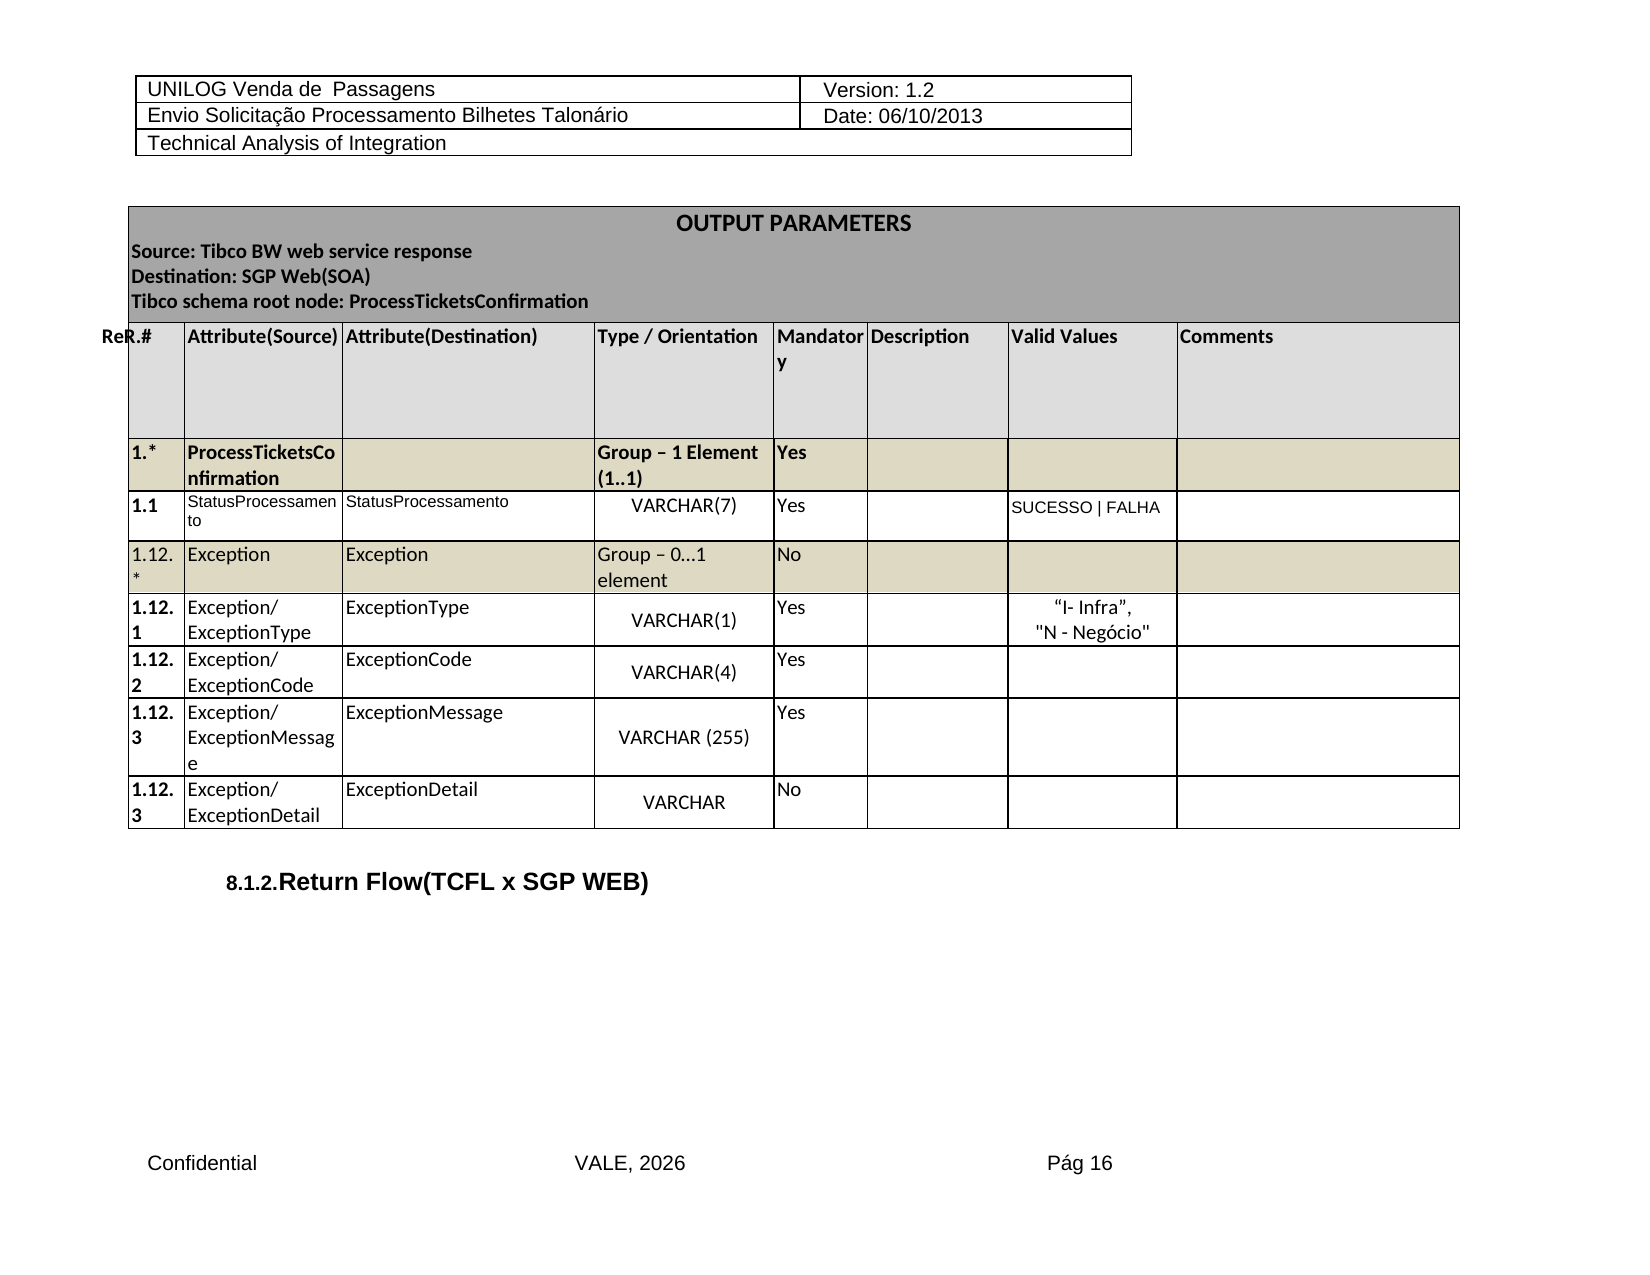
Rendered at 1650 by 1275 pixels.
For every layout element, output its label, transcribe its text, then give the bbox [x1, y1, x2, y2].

table_cell [868, 777, 1007, 827]
table_cell [1178, 439, 1459, 490]
table_cell [1009, 439, 1176, 490]
table_cell Mandatory [774, 323, 867, 438]
table_cell [1178, 492, 1459, 540]
table_cell 1.12.2 [129, 647, 184, 697]
table_cell Valid Values [1009, 323, 1177, 438]
table_cell Comments [1178, 323, 1459, 438]
table_cell ExceptionMessage [343, 699, 594, 775]
table_cell Exception/ExceptionCode [185, 647, 342, 697]
table_cell VARCHAR [595, 777, 773, 827]
table_cell Yes [775, 594, 867, 645]
table_cell VARCHAR(7) [595, 492, 773, 540]
table_cell 1.12.1 [129, 594, 184, 645]
table_cell [1009, 542, 1176, 592]
table_cell Yes [775, 647, 867, 697]
table_header OUTPUT PARAMETERS Source: Tibco BW web service response Destination: SGP Web(SOA) Tibco schema root node: ProcessTicketsConfirmation [129, 207, 1459, 322]
table_cell [343, 439, 594, 490]
table_cell No [775, 542, 867, 592]
table_cell [1178, 777, 1459, 827]
table_cell [868, 492, 1007, 540]
table_cell SUCESSO | FALHA [1009, 492, 1176, 540]
table_cell [868, 594, 1007, 645]
table_cell Description [868, 323, 1008, 438]
table_cell Exception [185, 542, 342, 592]
table_cell ExceptionDetail [343, 777, 594, 827]
table_cell Attribute(Destination) [343, 323, 594, 438]
table_cell [868, 699, 1007, 775]
table_cell Group – 1 Element (1..1) [595, 439, 773, 490]
table_cell [1178, 542, 1459, 592]
table_cell VARCHAR (255) [595, 699, 773, 775]
table_cell Type / Orientation [595, 323, 773, 438]
table_cell [868, 542, 1007, 592]
table_cell [1178, 647, 1459, 697]
table_cell VARCHAR(4) [595, 647, 773, 697]
table_cell Group – 0…1 element [595, 542, 773, 592]
table_cell “I- Infra”, "N - Negócio" [1009, 594, 1176, 645]
table_cell 1.12.* [129, 542, 184, 592]
table_cell [1178, 594, 1459, 645]
subtitle Return Flow(TCFL x SGP WEB) [226, 867, 1503, 896]
table_cell [1178, 699, 1459, 775]
table_cell No [775, 777, 867, 827]
table_cell ProcessTicketsConfirmation [185, 439, 342, 490]
table_cell Yes [775, 492, 867, 540]
table_cell [1009, 699, 1176, 775]
table_cell Exception/ExceptionType [185, 594, 342, 645]
table_cell ExceptionType [343, 594, 594, 645]
table_cell [868, 439, 1007, 490]
table_cell Yes [775, 699, 867, 775]
table_cell 1.12.3 [129, 777, 184, 827]
table_cell [868, 647, 1007, 697]
table_cell Attribute(Source) [185, 323, 342, 438]
table_cell Yes [775, 439, 867, 490]
table_cell Exception/ExceptionMessage [185, 699, 342, 775]
table_cell 1.* [129, 439, 184, 490]
table_cell 1.1 [129, 492, 184, 540]
table_cell StatusProcessamento [343, 492, 594, 540]
table_cell ReR.# [129, 323, 184, 438]
table_cell 1.12.3 [129, 699, 184, 775]
table_cell ExceptionCode [343, 647, 594, 697]
table_cell Exception/ExceptionDetail [185, 777, 342, 827]
table_cell Exception [343, 542, 594, 592]
table_cell VARCHAR(1) [595, 594, 773, 645]
table_cell [1009, 777, 1176, 827]
table_cell [1009, 647, 1176, 697]
table_cell StatusProcessamento [185, 492, 342, 540]
